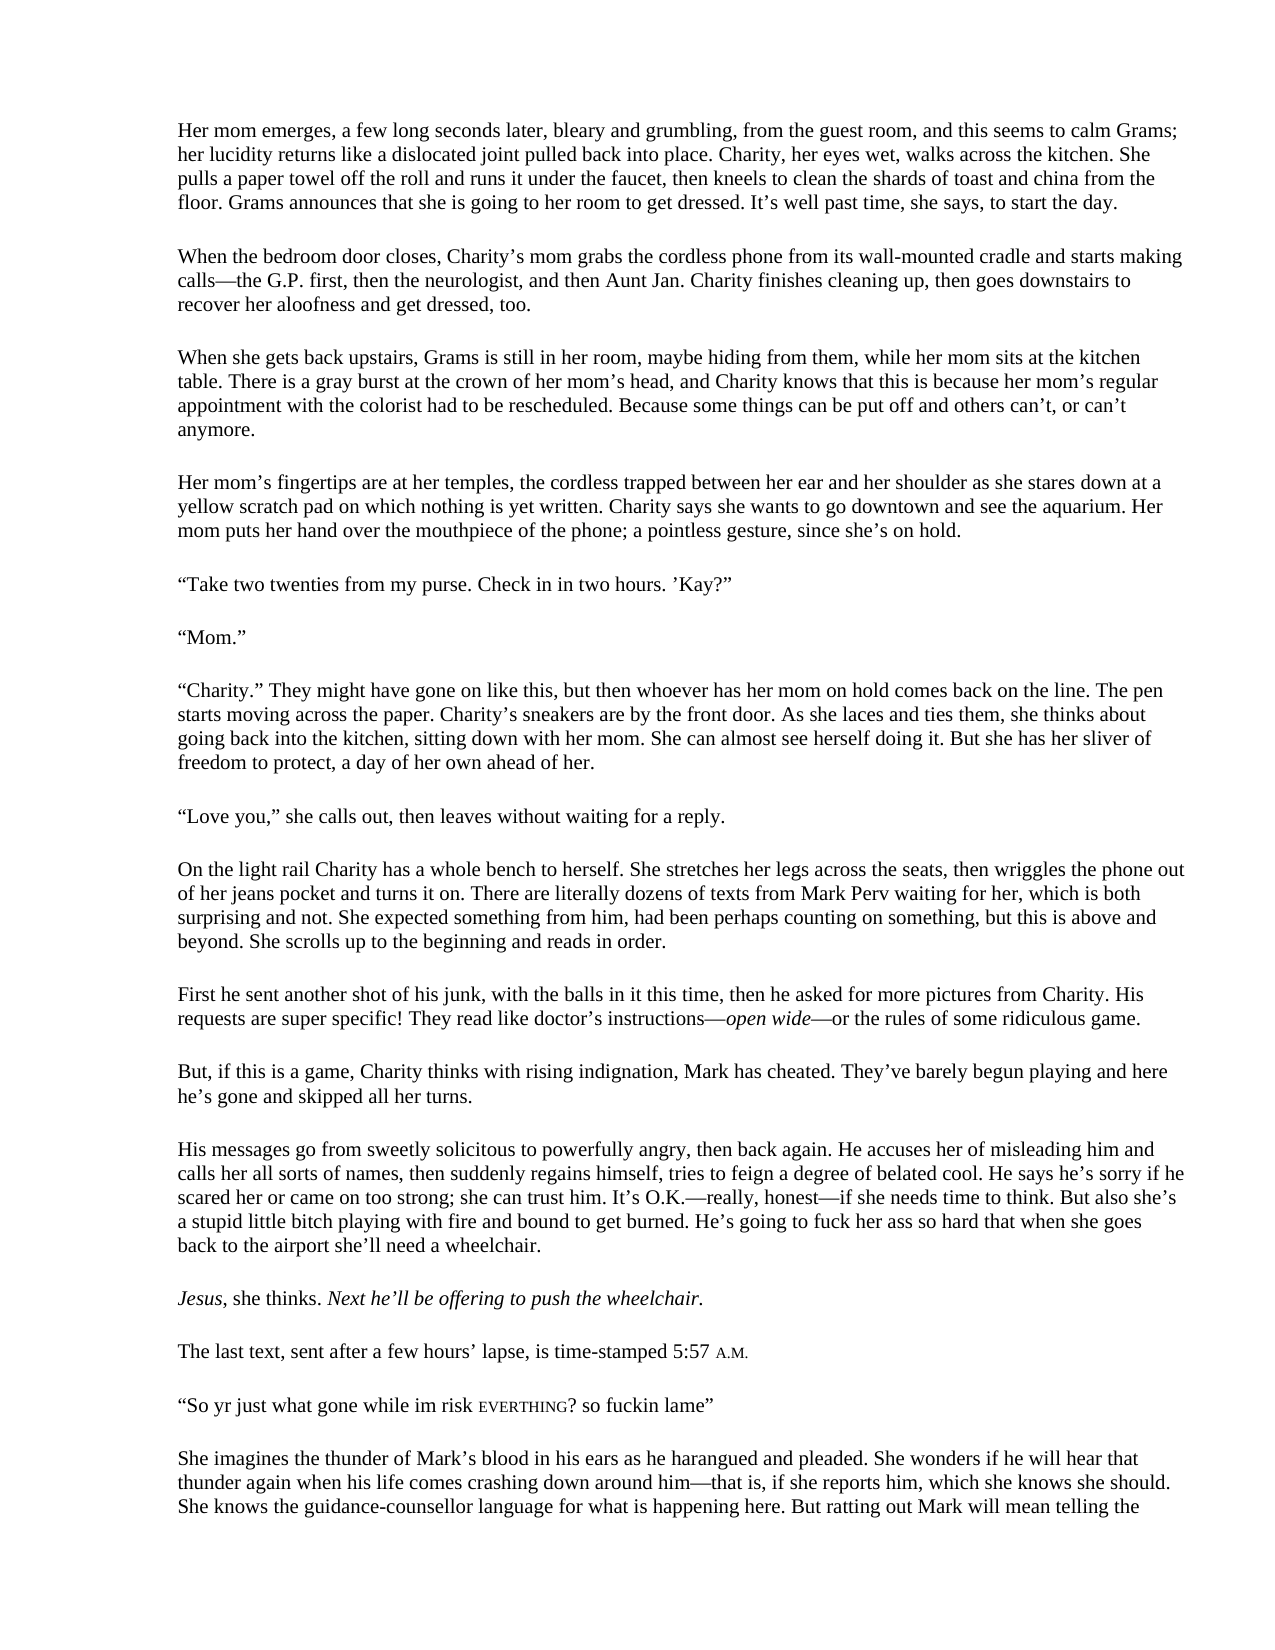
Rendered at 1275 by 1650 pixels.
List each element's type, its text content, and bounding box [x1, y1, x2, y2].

text His messages go from sweetly solicitous to powerfully angry, then back again. He accuses her of misleading him and calls her all sorts of names, then suddenly regains himself, tries to feign a degree of belated cool. He says he’s sorry if he scared her or came on too strong; she can trust him. It’s O.K.—really, honest—if she needs time to think. But also she’s a stupid little bitch playing with fire and bound to get burned. He’s going to fuck her ass so hard that when she goes back to the airport she’ll need a wheelchair. [177, 1137, 1186, 1257]
text On the light rail Charity has a whole bench to herself. She stretches her legs across the seats, then wriggles the phone out of her jeans pocket and turns it on. There are literally dozens of texts from Mark Perv waiting for her, which is both surprising and not. She expected something from him, had been perhaps counting on something, but this is above and beyond. She scrolls up to the beginning and reads in order. [177, 857, 1186, 953]
text First he sent another shot of his junk, with the balls in it this time, then he asked for more pictures from Charity. His requests are super specific! They read like doctor’s instructions—open wide—or the rules of some ridiculous game. [177, 982, 1186, 1030]
text Her mom’s fingertips are at her temples, the cordless trapped between her ear and her shoulder as she stares down at a yellow scratch pad on which nothing is yet written. Charity says she wants to go downtown and see the aquarium. Her mom puts her hand over the mouthpiece of the phone; a pointless gesture, since she’s on hold. [177, 470, 1186, 542]
text Her mom emerges, a few long seconds later, bleary and grumbling, from the guest room, and this seems to calm Grams; her lucidity returns like a dislocated joint pulled back into place. Charity, her eyes wet, walks across the kitchen. She pulls a paper towel off the roll and runs it under the faucet, then kneels to clean the shards of toast and china from the floor. Grams announces that she is going to her room to get dressed. It’s well past time, she says, to start the day. [177, 118, 1186, 214]
text The last text, sent after a few hours’ lapse, is time-stamped 5:57 A.M. [177, 1339, 1186, 1363]
text “Love you,” she calls out, then leaves without waiting for a reply. [177, 803, 1186, 828]
text When she gets back upstairs, Grams is still in her room, maybe hiding from them, while her mom sits at the kitchen table. There is a gray burst at the crown of her mom’s head, and Charity knows that this is because her mom’s regular appointment with the colorist had to be rescheduled. Because some things can be put off and others can’t, or can’t anymore. [177, 345, 1186, 441]
text “Charity.” They might have gone on like this, but then whoever has her mom on hold comes back on the line. The pen starts moving across the paper. Charity’s sneakers are by the front door. As she laces and ties them, she thinks about going back into the kitchen, sitting down with her mom. She can almost see herself doing it. But she has her sliver of freedom to protect, a day of her own ahead of her. [177, 678, 1186, 774]
text When the bedroom door closes, Charity’s mom grabs the cordless phone from its wall-mounted cradle and starts making calls—the G.P. first, then the neurologist, and then Aunt Jan. Charity finishes cleaning up, then goes downstairs to recover her aloofness and get dressed, too. [177, 243, 1186, 316]
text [177, 1446, 1186, 1518]
text But, if this is a game, Charity thinks with rising indignation, Mark has cheated. They’ve barely begun playing and here he’s gone and skipped all her turns. [177, 1059, 1186, 1108]
text “Mom.” [177, 625, 1186, 649]
text “So yr just what gone while im risk EVERTHING? so fuckin lame” [177, 1393, 1186, 1417]
text “Take two twenties from my purse. Check in in two hours. ’Kay?” [177, 572, 1186, 596]
text Jesus, she thinks. Next he’ll be offering to push the wheelchair. [177, 1286, 1186, 1310]
